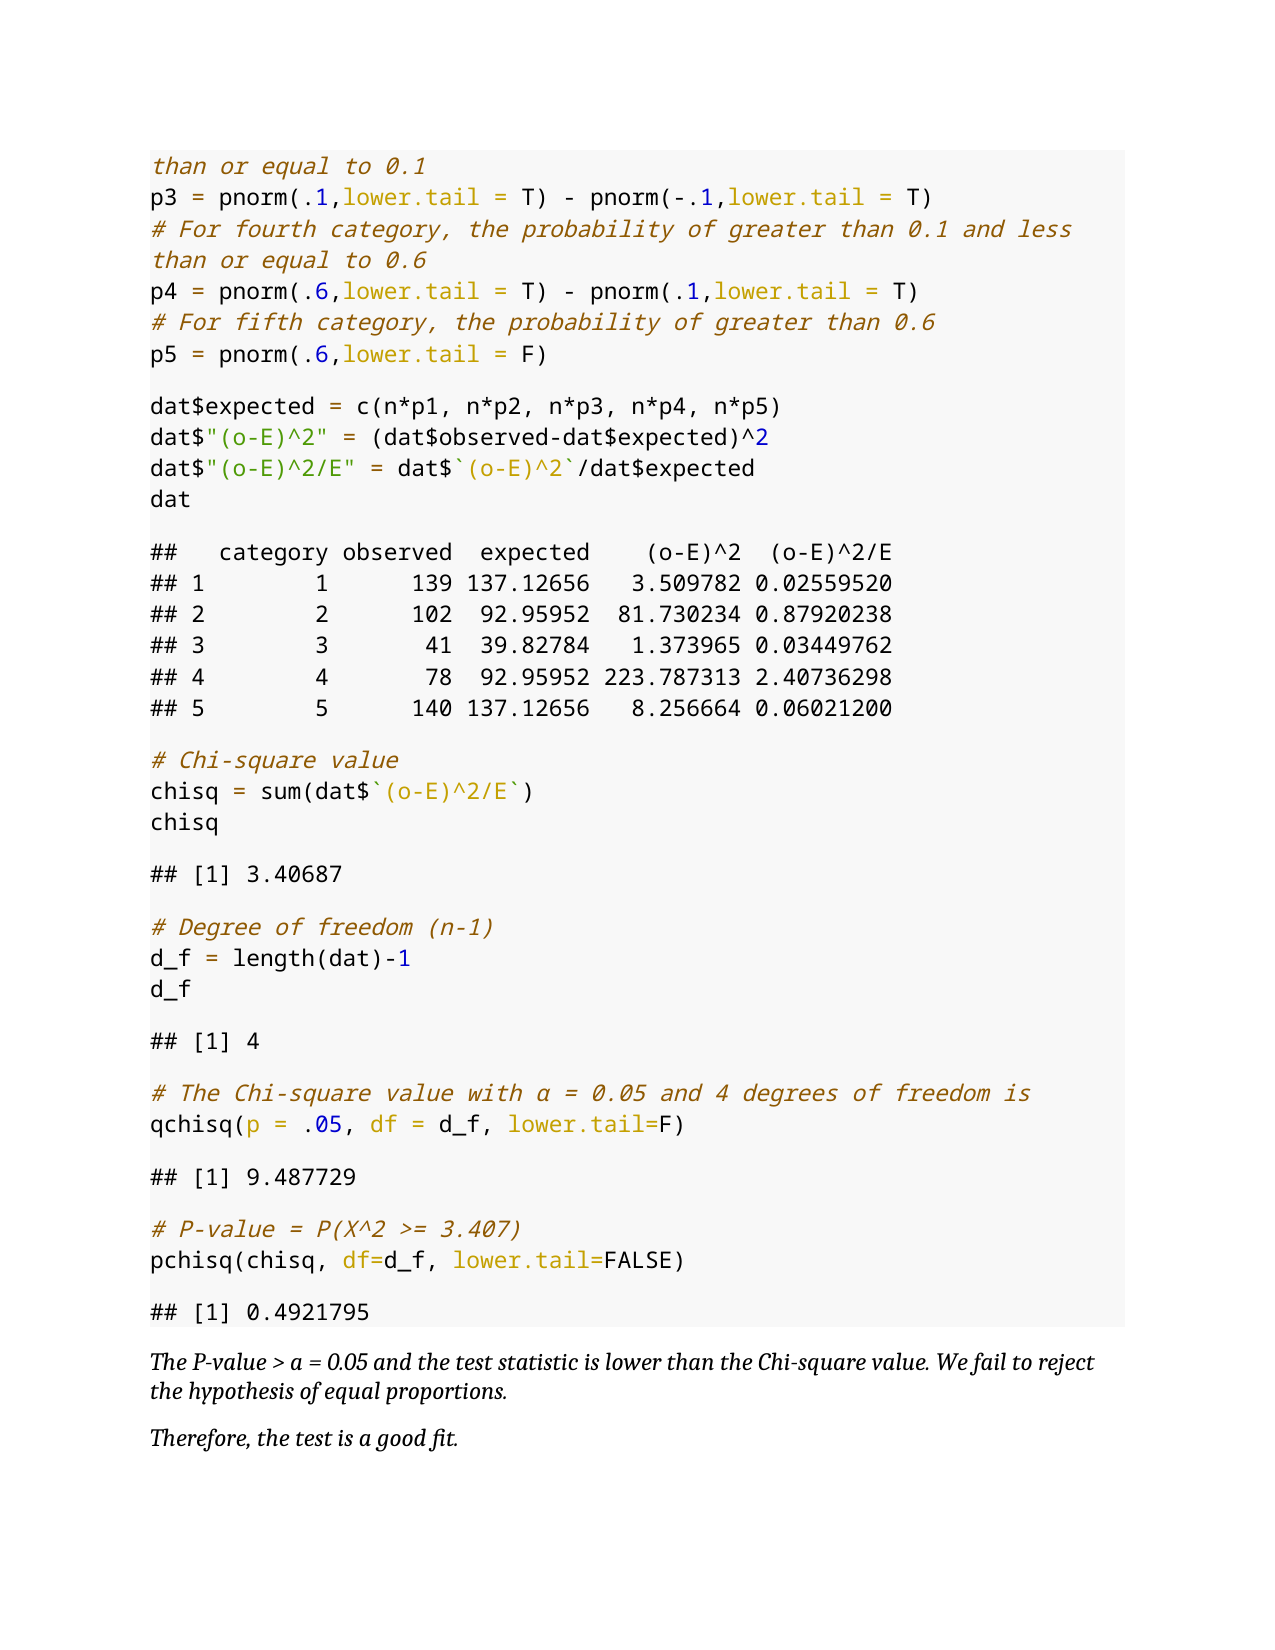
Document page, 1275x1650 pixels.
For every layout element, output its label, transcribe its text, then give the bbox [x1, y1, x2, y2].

text Therefore, the test is a good fit. [150, 1424, 1125, 1453]
text # Degree of freedom (n-1) d_f = length(dat)-1 d_f [191, 910, 1125, 1004]
text # The Chi-square value with α = 0.05 and 4 degrees of freedom is qchisq(p = .05, df = d_f, lower.tail=F) [686, 1077, 1125, 1139]
text dat$expected = c(n*p1, n*p2, n*p3, n*p4, n*p5) dat$"(o-E)^2" = (dat$observed-dat$expected)^2 dat$"(o-E)^2/E" = dat$`(o-E)^2`/dat$expected dat [150, 389, 1125, 514]
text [150, 150, 1125, 369]
text ## [1] 9.487729 [150, 1160, 1125, 1192]
text # P-value = P(X^2 >= 3.407) pchisq(chisq, df=d_f, lower.tail=FALSE) [150, 1212, 1125, 1275]
text ## [1] 4 [150, 1025, 1125, 1056]
text ## [1] 3.40687 [150, 858, 1125, 889]
text ## category observed expected (o-E)^2 (o-E)^2/E ## 1 1 139 137.12656 3.509782 0.02559520 ## 2 2 102 92.95952 81.730234 0.87920238 ## 3 3 41 39.82784 1.373965 0.03449762 ## 4 4 78 92.95952 223.787313 2.40736298 ## 5 5 140 137.12656 8.256664 0.06021200 [150, 535, 1125, 723]
text The P-value > a = 0.05 and the test statistic is lower than the Chi-square value. We fail to reject the hypothesis of equal proportions. [150, 1348, 1125, 1405]
text # Chi-square value chisq = sum(dat$`(o-E)^2/E`) chisq [219, 744, 1125, 837]
text ## [1] 0.4921795 [150, 1296, 1125, 1327]
